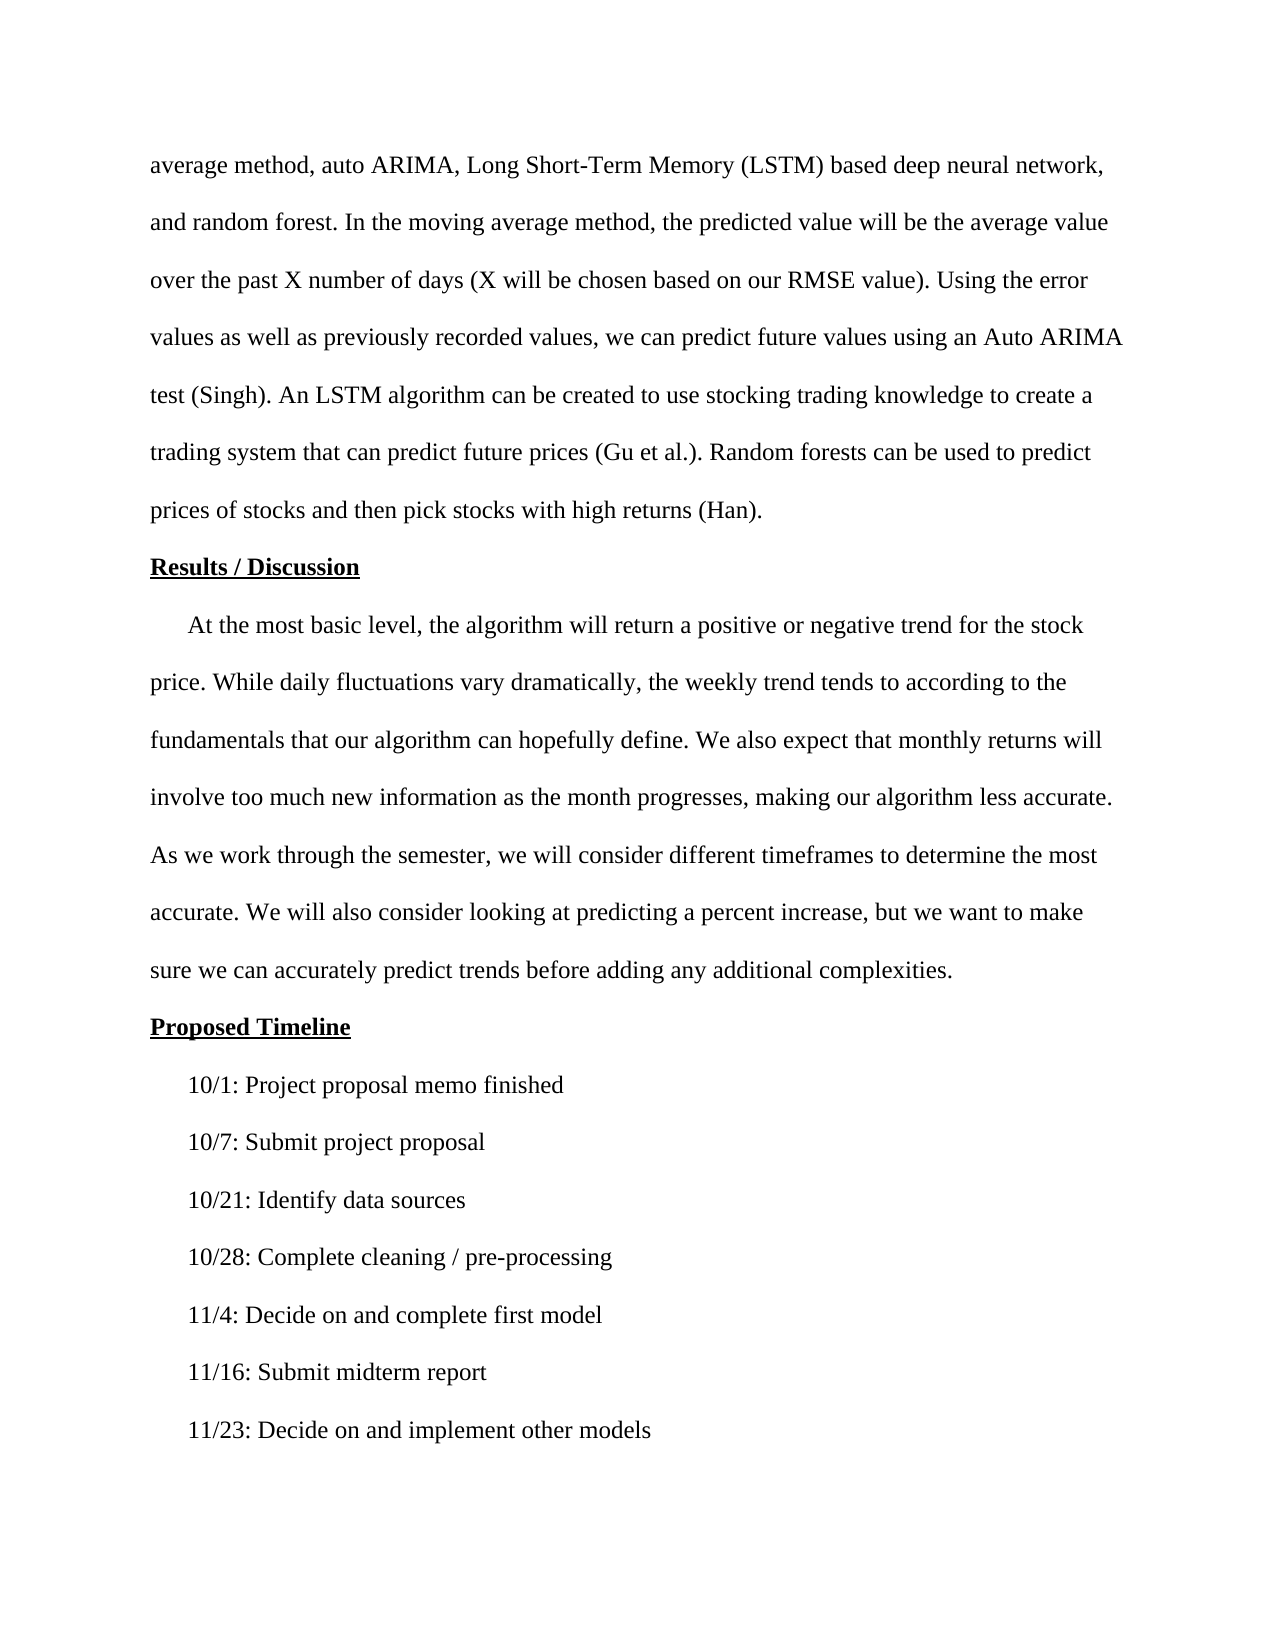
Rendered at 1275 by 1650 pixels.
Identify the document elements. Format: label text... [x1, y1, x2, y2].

text Proposed Timeline [150, 1012, 1125, 1041]
text At the most basic level, the algorithm will return a positive or negative trend for the stock price. While daily fluctuations vary dramatically, the weekly trend tends to according to the fundamentals that our algorithm can hopefully define. We also expect that monthly returns will involve too much new information as the month progresses, making our algorithm less accurate. As we work through the semester, we will consider different timeframes to determine the most accurate. We will also consider looking at predicting a percent increase, but we want to make sure we can accurately predict trends before adding any additional complexities. [150, 610, 1125, 984]
text 10/1: Project proposal memo finished [187, 1070, 1125, 1099]
text 10/7: Submit project proposal [187, 1127, 1125, 1156]
text 11/23: Decide on and implement other models [187, 1415, 1125, 1444]
text Results / Discussion [150, 552, 1125, 581]
text 11/16: Submit midterm report [187, 1357, 1125, 1386]
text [150, 150, 1125, 524]
text 10/21: Identify data sources [187, 1185, 1125, 1214]
text 10/28: Complete cleaning / pre-processing [187, 1242, 1125, 1271]
text 11/4: Decide on and complete first model [187, 1300, 1125, 1329]
